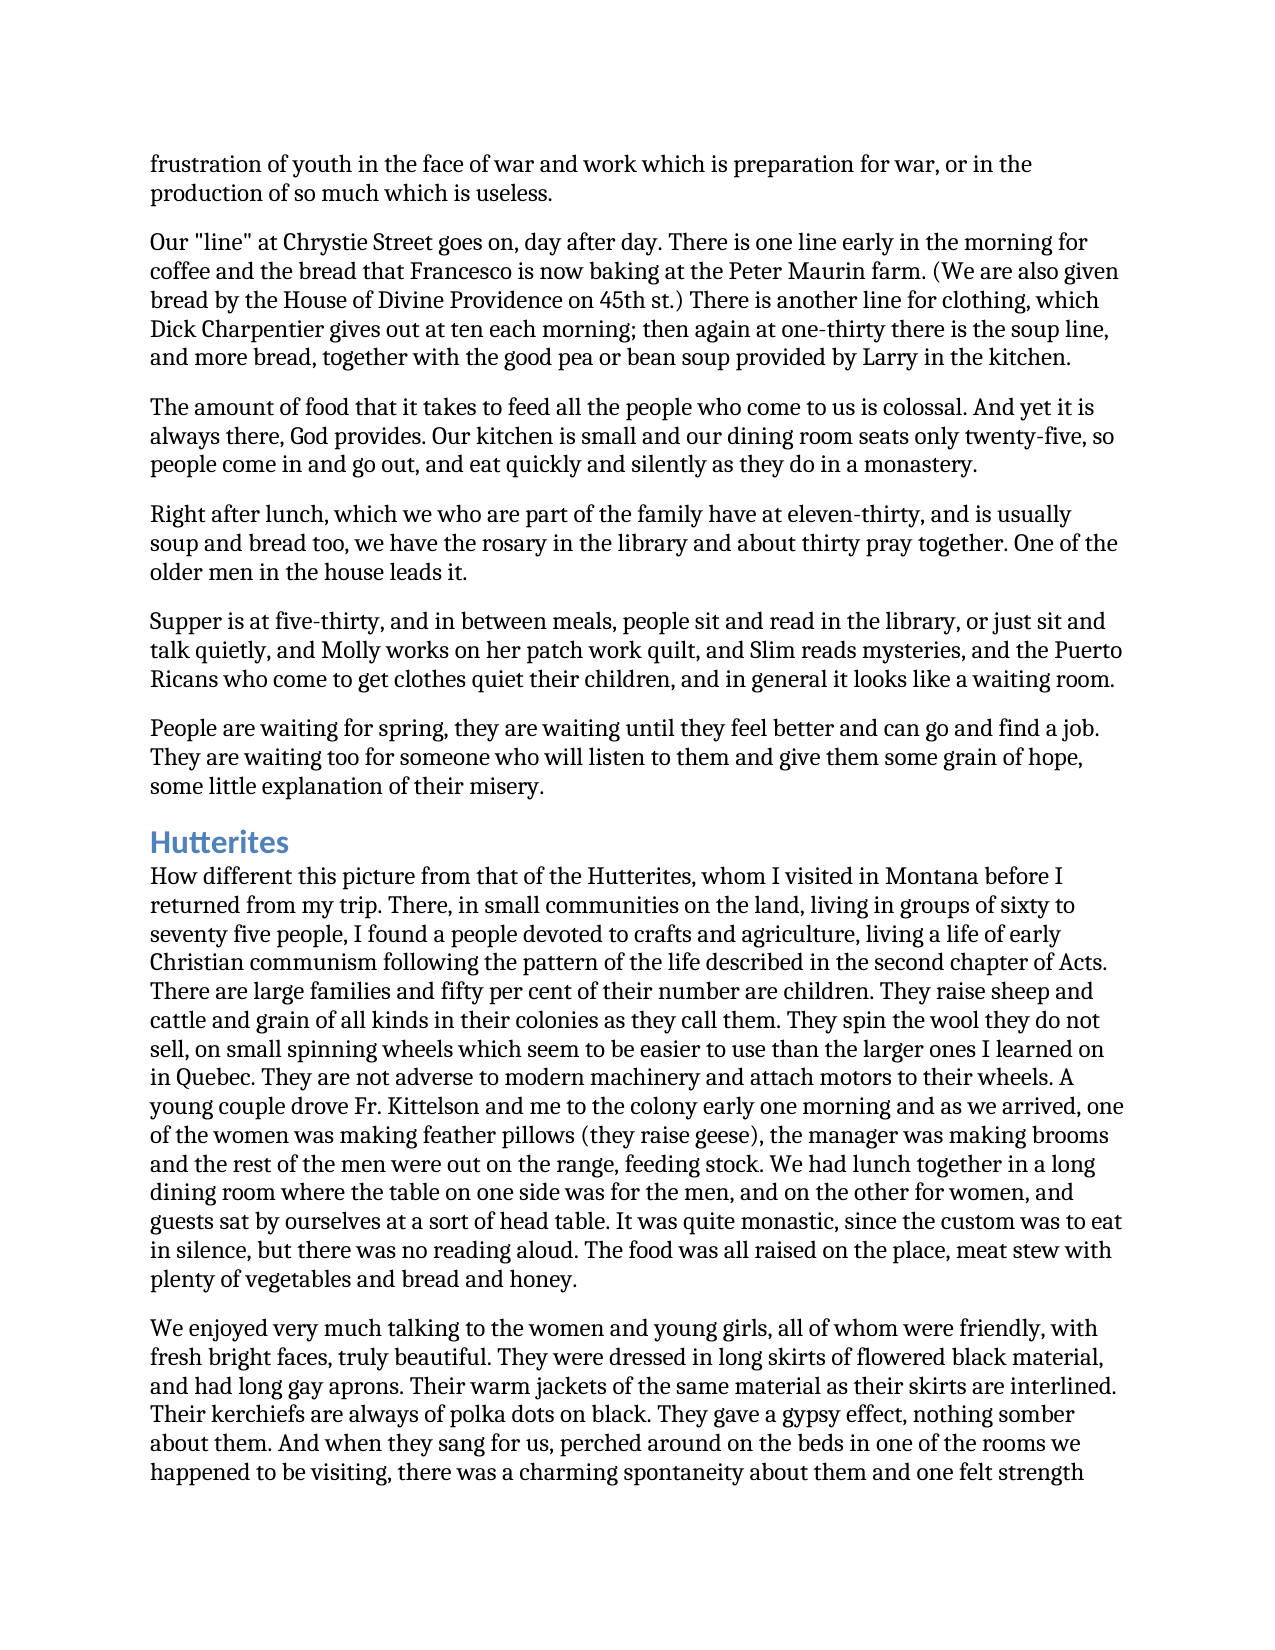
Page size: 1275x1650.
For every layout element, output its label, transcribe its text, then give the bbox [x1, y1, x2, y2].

text The amount of food that it takes to feed all the people who come to us is colossal. And yet it is always there, God provides. Our kitchen is small and our dining room seats only twenty-five, so people come in and go out, and eat quickly and silently as they do in a monastery. [150, 393, 1125, 479]
text People are waiting for spring, they are waiting until they feel better and can go and find a job. They are waiting too for someone who will listen to them and give them some grain of hope, some little explanation of their misery. [150, 714, 1125, 800]
text Right after lunch, which we who are part of the family have at eleven-thirty, and is usually soup and bread too, we have the rosary in the library and about thirty pray together. One of the older men in the house leads it. [150, 500, 1125, 586]
subtitle Hutterites [150, 821, 1125, 862]
text Supper is at five-thirty, and in between meals, people sit and read in the library, or just sit and talk quietly, and Molly works on her patch work quilt, and Slim reads mysteries, and the Puerto Ricans who come to get clothes quiet their children, and in general it looks like a waiting room. [150, 607, 1125, 693]
text Our "line" at Chrystie Street goes on, day after day. There is one line early in the morning for coffee and the bread that Francesco is now baking at the Peter Maurin farm. (We are also given bread by the House of Divine Providence on 45th st.) There is another line for clothing, which Dick Charpentier gives out at ten each morning; then again at one-thirty there is the soup line, and more bread, together with the good pea or bean soup provided by Larry in the kitchen. [150, 228, 1125, 372]
text How different this picture from that of the Hutterites, whom I visited in Montana before I returned from my trip. There, in small communities on the land, living in groups of sixty to seventy five people, I found a people devoted to crafts and agriculture, living a life of early Christian communism following the pattern of the life described in the second chapter of Acts. There are large families and fifty per cent of their number are children. They raise sheep and cattle and grain of all kinds in their colonies as they call them. They spin the wool they do not sell, on small spinning wheels which seem to be easier to use than the larger ones I learned on in Quebec. They are not adverse to modern machinery and attach motors to their wheels. A young couple drove Fr. Kittelson and me to the colony early one morning and as we arrived, one of the women was making feather pillows (they raise geese), the manager was making brooms and the rest of the men were out on the range, feeding stock. We had lunch together in a long dining room where the table on one side was for the men, and on the other for women, and guests sat by ourselves at a sort of head table. It was quite monastic, since the custom was to eat in silence, but there was no reading aloud. The food was all raised on the place, meat stew with plenty of vegetables and bread and honey. [150, 862, 1125, 1293]
